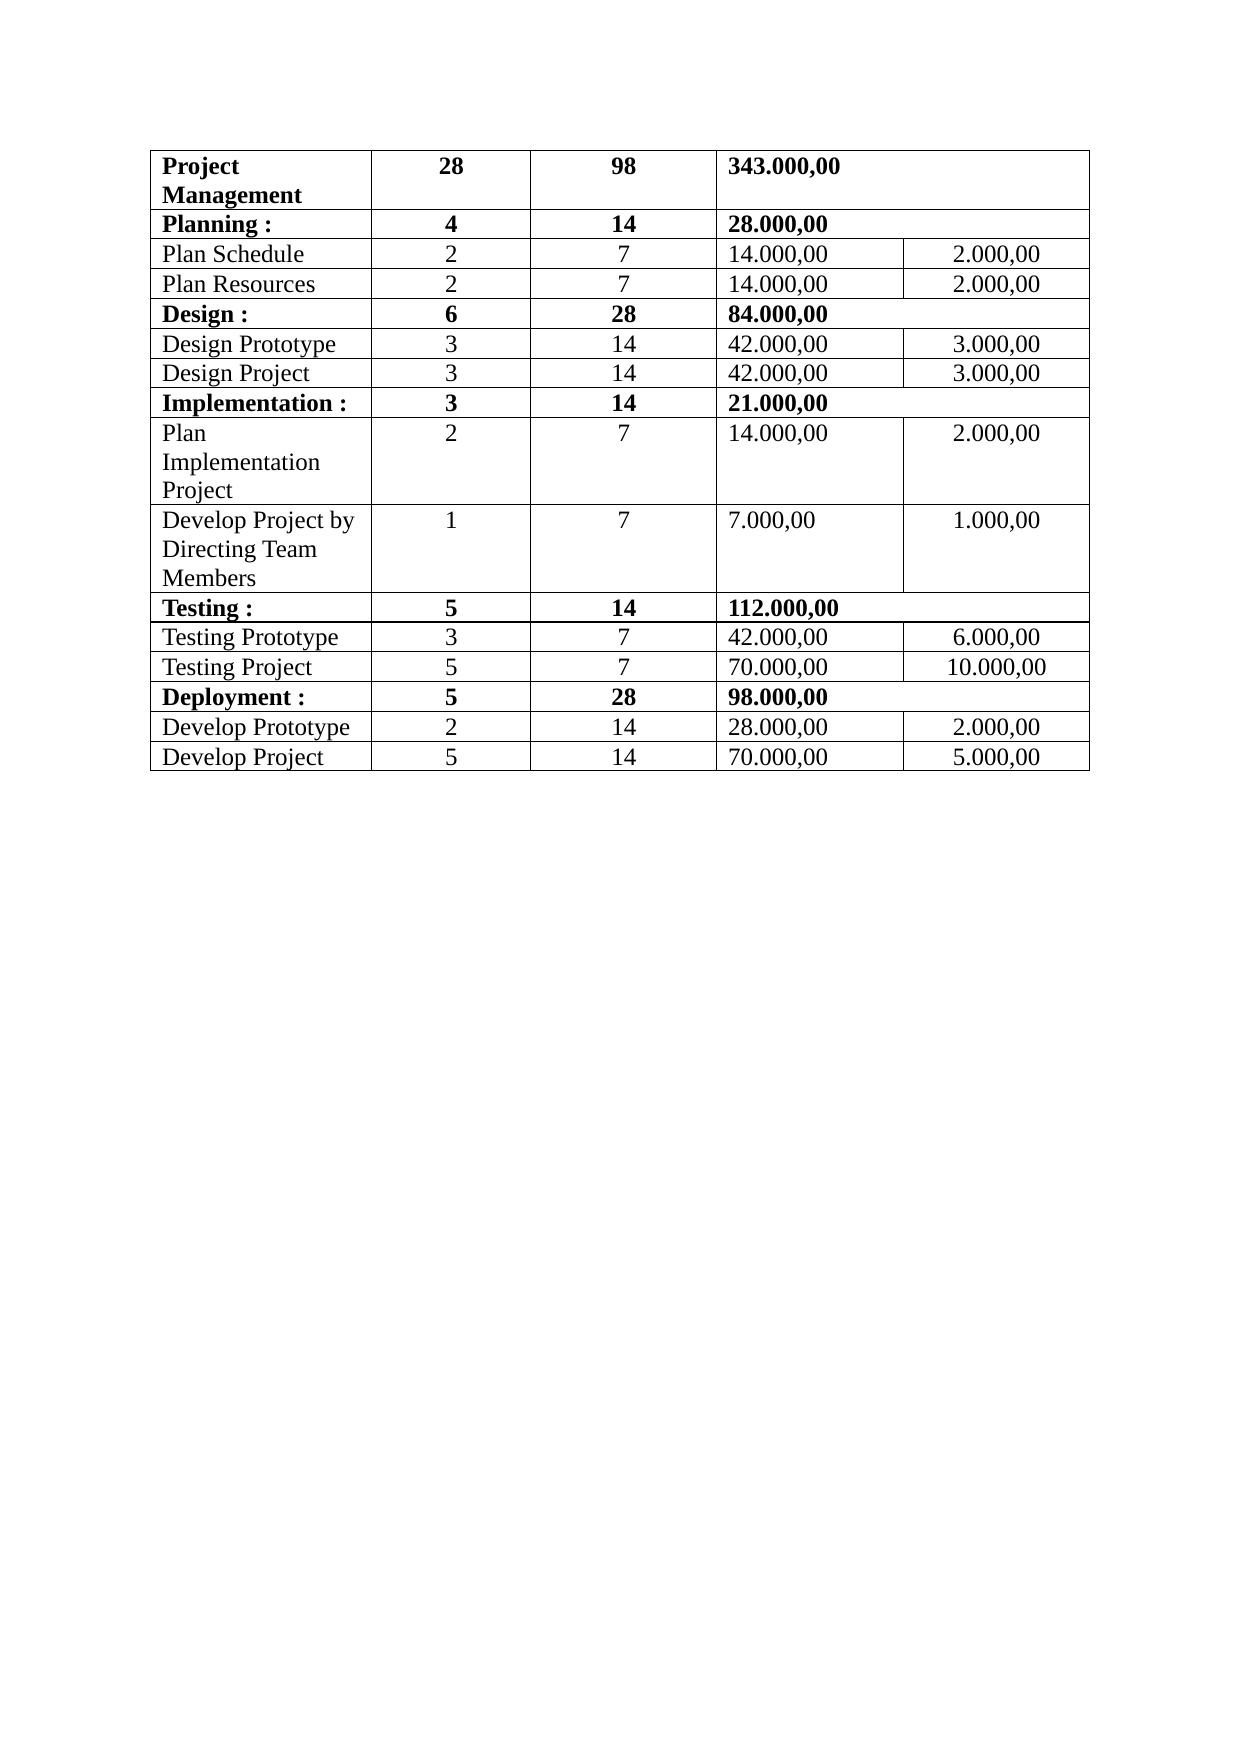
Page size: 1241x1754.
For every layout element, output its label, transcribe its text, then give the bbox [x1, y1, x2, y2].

table_cell 28.000,00 [717, 712, 903, 741]
table_cell 7 [531, 269, 716, 298]
table_cell 5.000,00 [904, 742, 1089, 770]
table_cell 3 [372, 329, 530, 357]
table_cell 2.000,00 [904, 269, 1089, 298]
table_cell 3 [372, 388, 530, 417]
table_cell 2.000,00 [904, 712, 1089, 741]
table_cell Implementation : [151, 388, 371, 417]
table_cell 70.000,00 [717, 652, 903, 681]
table_cell 14 [531, 210, 716, 238]
table_cell 28 [531, 682, 716, 711]
table_cell 28.000,00 [717, 210, 1089, 238]
table_cell 2.000,00 [904, 239, 1089, 268]
table_cell Develop Prototype [151, 712, 371, 741]
table_cell Plan Implementation Project [151, 418, 371, 504]
table_cell Plan Resources [151, 269, 371, 298]
table_cell 14 [531, 712, 716, 741]
table_cell Testing Project [151, 652, 371, 681]
table_cell 7 [531, 652, 716, 681]
table_cell Deployment : [151, 682, 371, 711]
table_cell 3 [372, 359, 530, 387]
table_cell 14 [531, 329, 716, 357]
table_cell 2 [372, 269, 530, 298]
table_cell 28 [531, 299, 716, 328]
table_cell 5 [372, 652, 530, 681]
table_cell 98 [531, 151, 716, 208]
table_cell 14.000,00 [717, 418, 903, 504]
table_cell 14.000,00 [717, 239, 903, 268]
table_cell Design Prototype [151, 329, 371, 357]
table_cell 2 [372, 712, 530, 741]
table_cell Develop Project [151, 742, 371, 770]
table_cell 2 [372, 239, 530, 268]
table_cell 7.000,00 [717, 505, 903, 592]
table_cell 343.000,00 [717, 151, 1089, 208]
table_cell Testing Prototype [151, 623, 371, 651]
table_cell 42.000,00 [717, 329, 903, 357]
table_cell 14.000,00 [717, 269, 903, 298]
table_cell 21.000,00 [717, 388, 1089, 417]
table_cell 14 [531, 359, 716, 387]
table_cell 1 [372, 505, 530, 592]
table_cell 7 [531, 418, 716, 504]
table_cell 6 [372, 299, 530, 328]
table_cell 3.000,00 [904, 359, 1089, 387]
table_cell 2 [372, 418, 530, 504]
table_cell 7 [531, 623, 716, 651]
table_cell 112.000,00 [717, 593, 1089, 621]
table_cell 14 [531, 593, 716, 621]
table_cell Develop Project by Directing Team Members [151, 505, 371, 592]
table_cell Design Project [151, 359, 371, 387]
table_cell Testing : [151, 593, 371, 621]
table_cell 5 [372, 682, 530, 711]
table_cell Plan Schedule [151, 239, 371, 268]
table_cell 3.000,00 [904, 329, 1089, 357]
table_cell 14 [531, 742, 716, 770]
table_cell 98.000,00 [717, 682, 1089, 711]
table_cell 3 [372, 623, 530, 651]
table_cell 7 [531, 505, 716, 592]
table_cell 5 [372, 742, 530, 770]
table_cell 42.000,00 [717, 359, 903, 387]
table_cell 6.000,00 [904, 623, 1089, 651]
table_cell 28 [372, 151, 530, 208]
table_cell 42.000,00 [717, 623, 903, 651]
table_cell 70.000,00 [717, 742, 903, 770]
table_cell 7 [531, 239, 716, 268]
table_cell 4 [372, 210, 530, 238]
table_cell Planning : [151, 210, 371, 238]
table_cell Project Management [151, 151, 371, 208]
table_cell 2.000,00 [904, 418, 1089, 504]
table_cell 84.000,00 [717, 299, 1089, 328]
table_cell 5 [372, 593, 530, 621]
table_cell 14 [531, 388, 716, 417]
table_cell 10.000,00 [904, 652, 1089, 681]
table_cell Design : [151, 299, 371, 328]
table_cell 1.000,00 [904, 505, 1089, 592]
